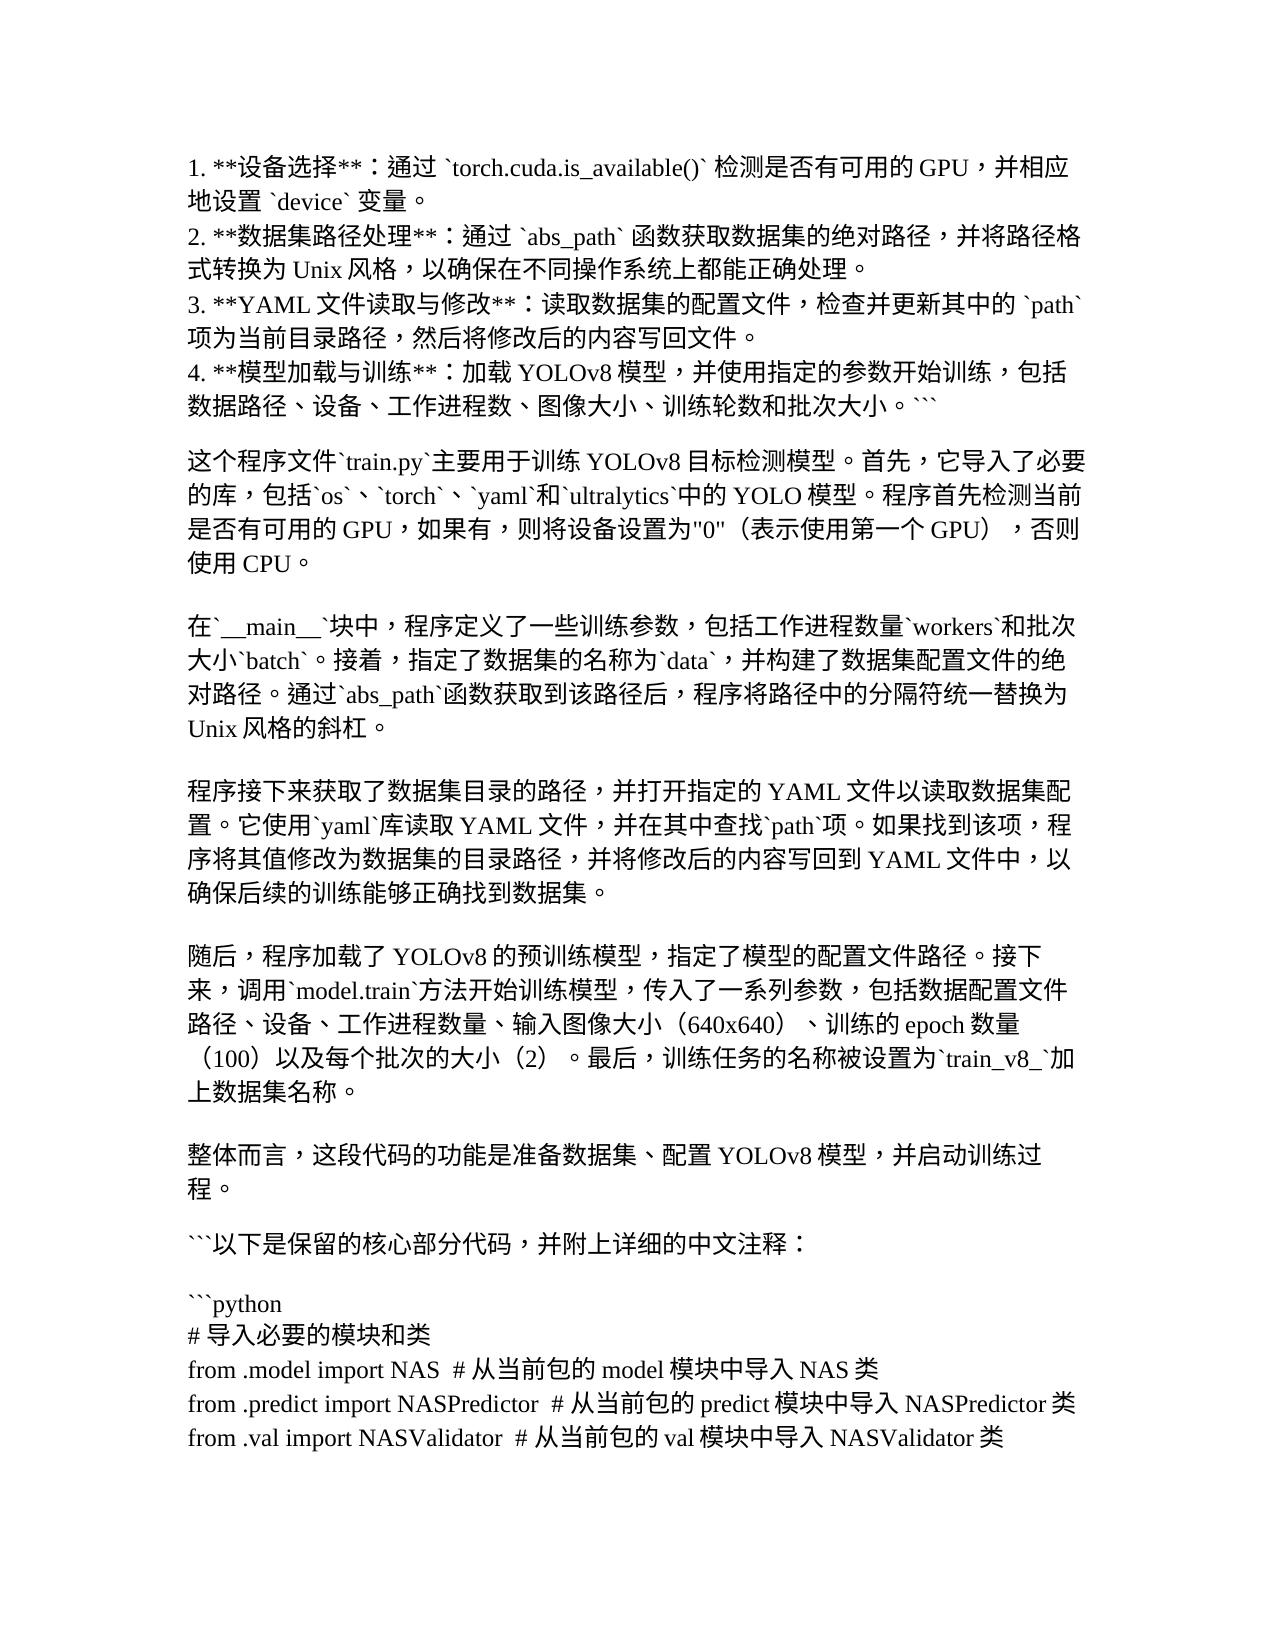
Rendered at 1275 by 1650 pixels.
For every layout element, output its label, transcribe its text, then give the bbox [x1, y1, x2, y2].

text 这个程序文件`train.py`主要用于训练YOLOv8目标检测模型。首先，它导入了必要的库，包括`os`、`torch`、`yaml`和`ultralytics`中的YOLO模型。程序首先检测当前是否有可用的GPU，如果有，则将设备设置为"0"（表示使用第一个GPU），否则使用CPU。 在`__main__`块中，程序定义了一些训练参数，包括工作进程数量`workers`和批次大小`batch`。接着，指定了数据集的名称为`data`，并构建了数据集配置文件的绝对路径。通过`abs_path`函数获取到该路径后，程序将路径中的分隔符统一替换为Unix风格的斜杠。 程序接下来获取了数据集目录的路径，并打开指定的YAML文件以读取数据集配置。它使用`yaml`库读取YAML文件，并在其中查找`path`项。如果找到该项，程序将其值修改为数据集的目录路径，并将修改后的内容写回到YAML文件中，以确保后续的训练能够正确找到数据集。 随后，程序加载了YOLOv8的预训练模型，指定了模型的配置文件路径。接下来，调用`model.train`方法开始训练模型，传入了一系列参数，包括数据配置文件路径、设备、工作进程数量、输入图像大小（640x640）、训练的epoch数量（100）以及每个批次的大小（2）。最后，训练任务的名称被设置为`train_v8_`加上数据集名称。 整体而言，这段代码的功能是准备数据集、配置YOLOv8模型，并启动训练过程。 [187, 443, 1087, 1206]
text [187, 1226, 1087, 1483]
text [187, 150, 1087, 422]
